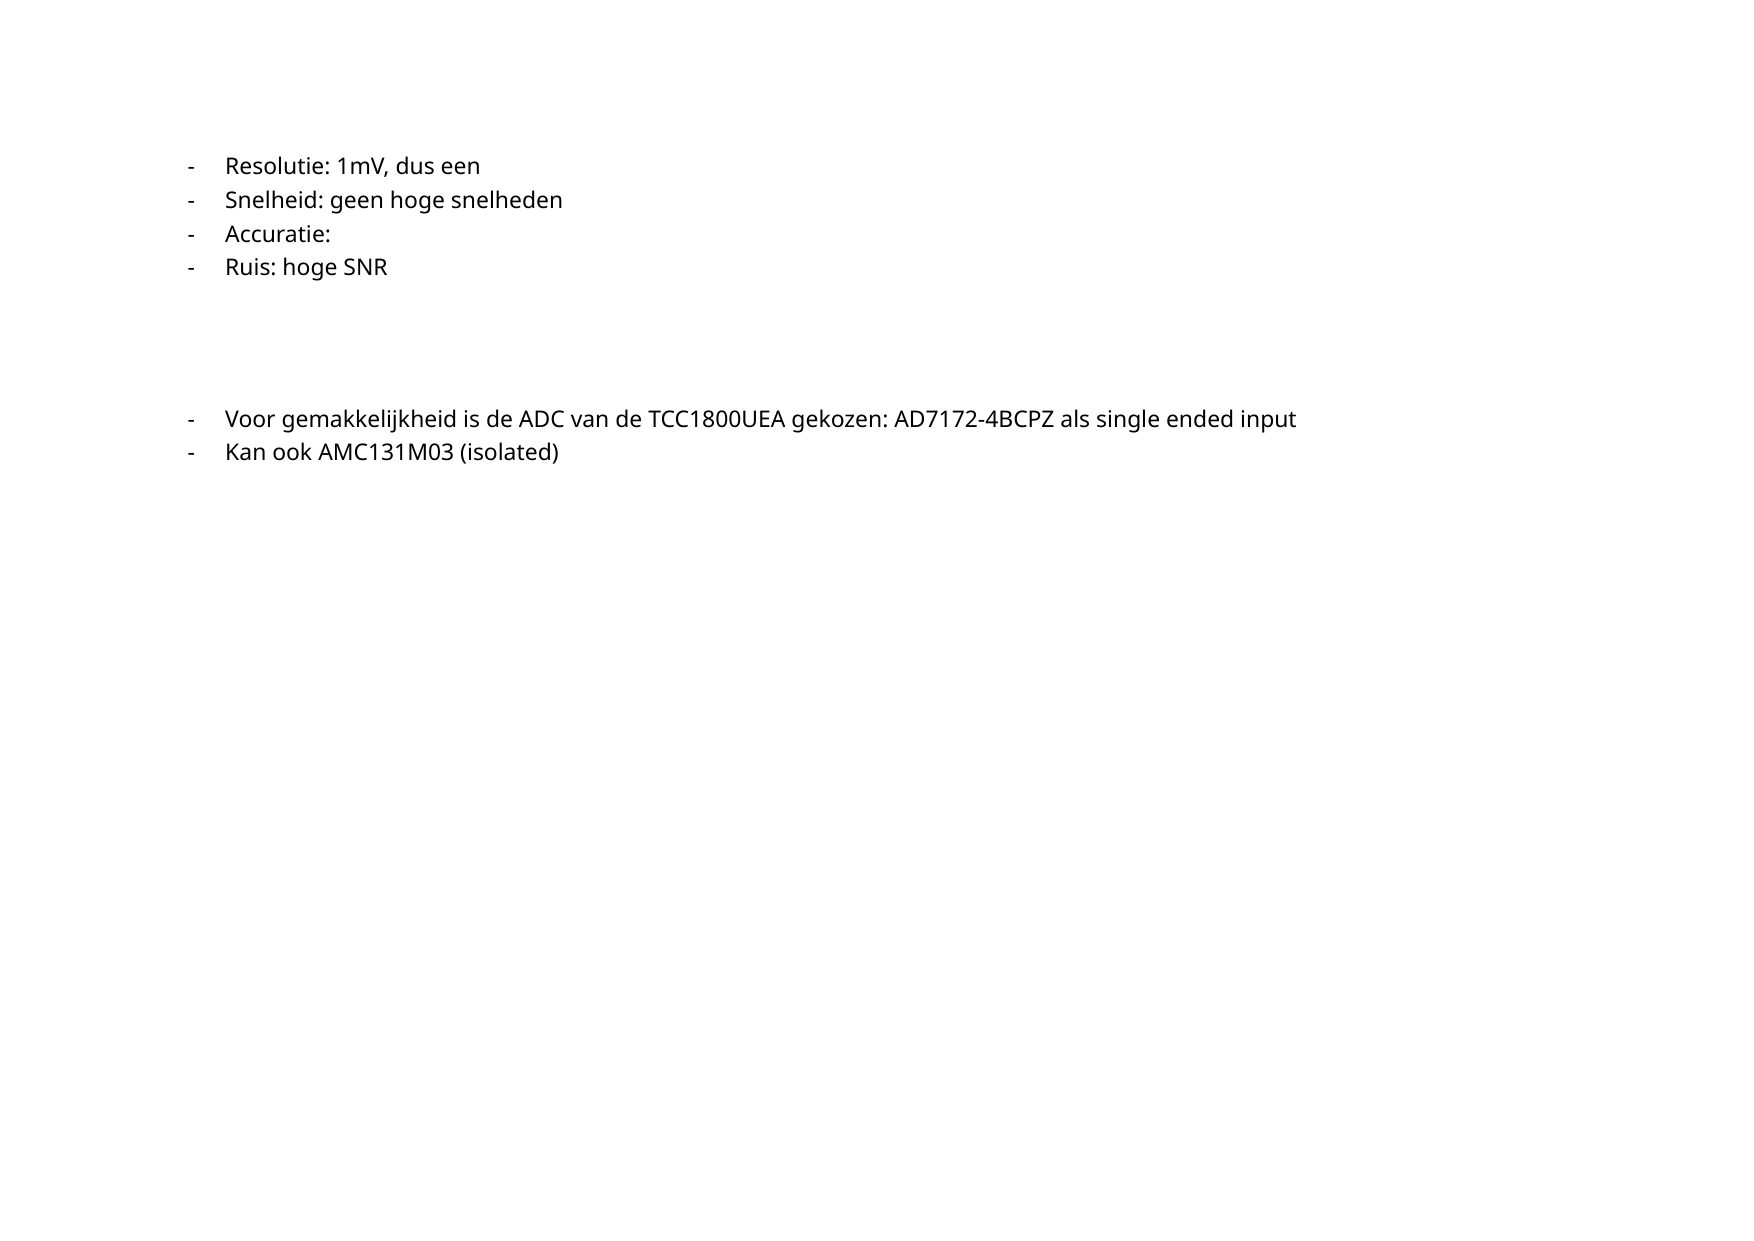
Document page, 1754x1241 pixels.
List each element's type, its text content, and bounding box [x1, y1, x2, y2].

list Resolutie: 1mV, dus een [187, 150, 1604, 181]
list Accuratie: [187, 217, 1604, 249]
list Snelheid: geen hoge snelheden [187, 184, 1604, 215]
list Ruis: hoge SNR [187, 251, 1604, 282]
list Kan ook AMC131M03 (isolated) [187, 436, 1604, 467]
list Voor gemakkelijkheid is de ADC van de TCC1800UEA gekozen: AD7172-4BCPZ als single ended input [187, 402, 1604, 434]
